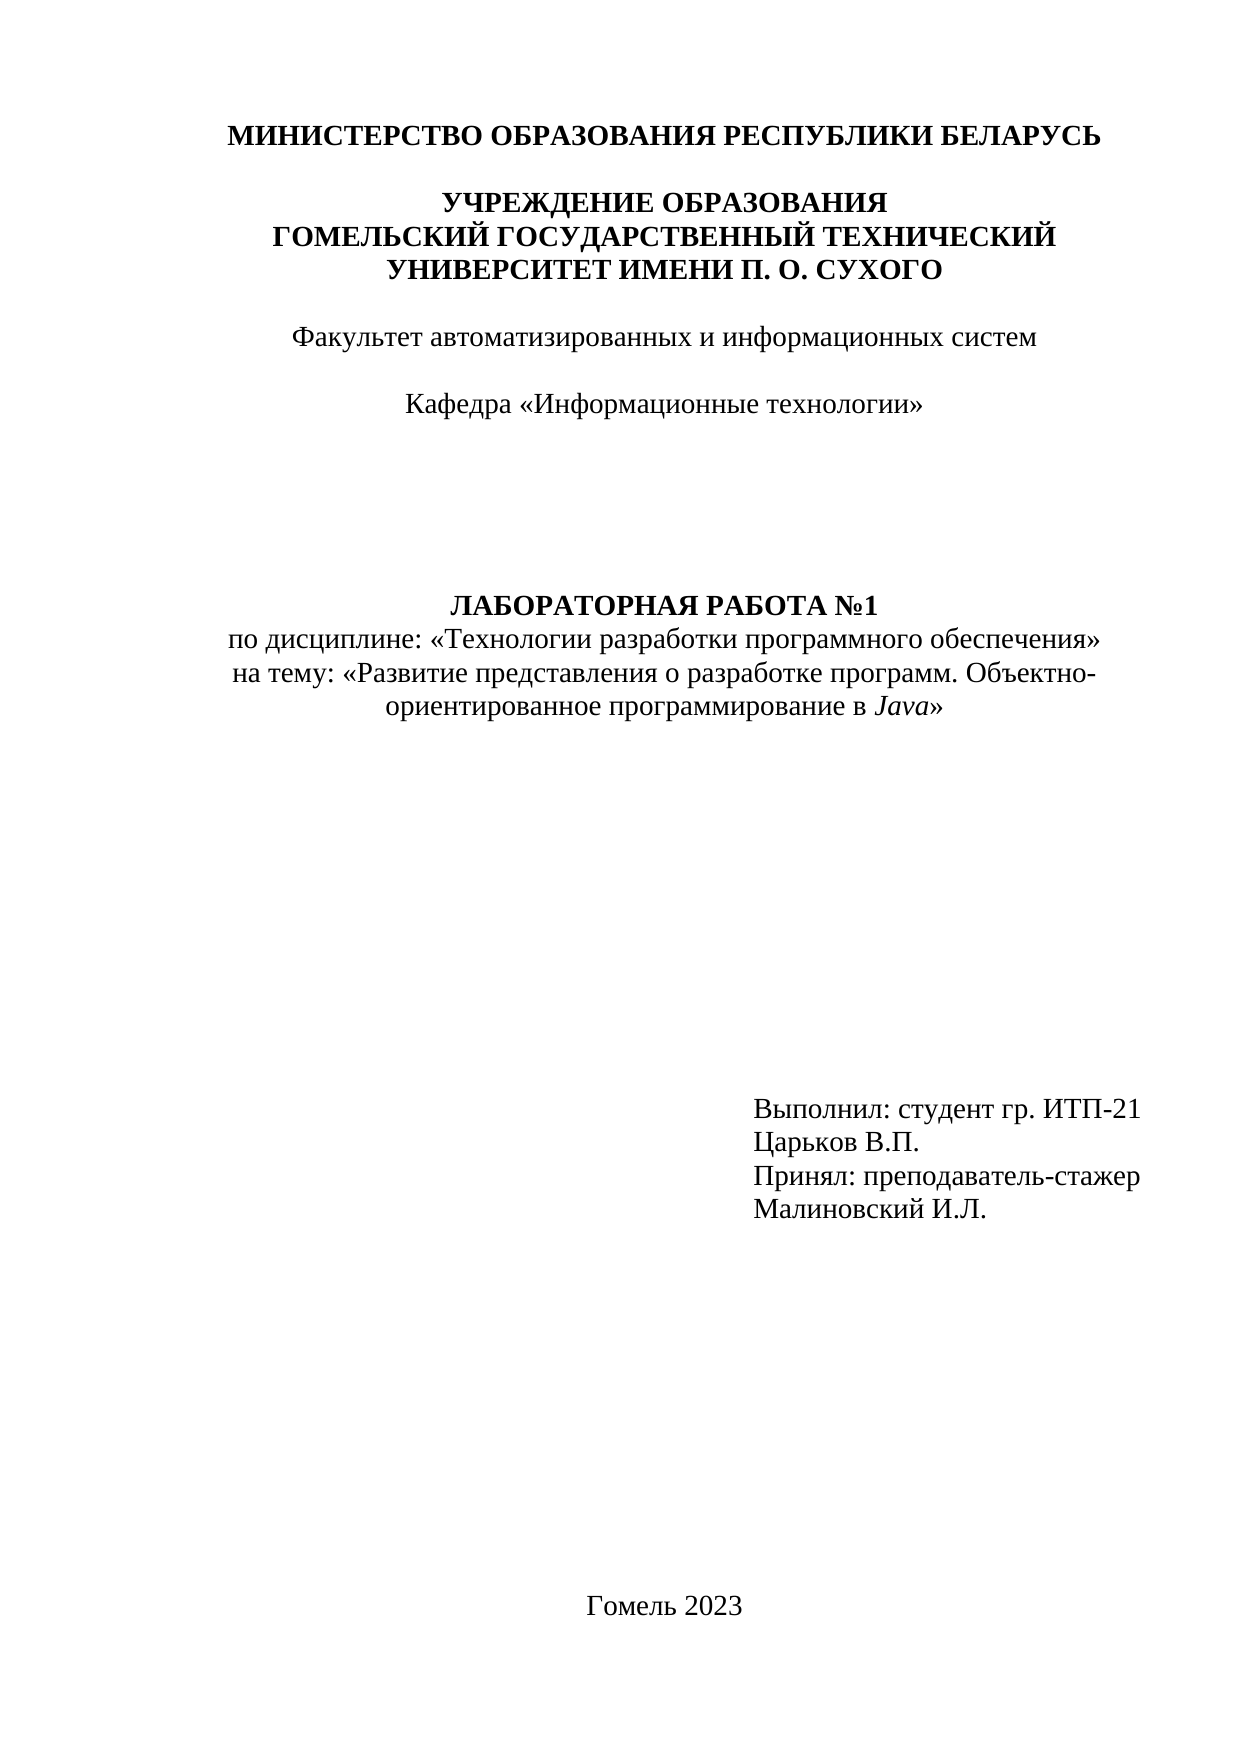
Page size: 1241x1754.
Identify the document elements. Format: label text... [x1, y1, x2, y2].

text Принял: преподаватель-стажер [753, 1158, 1152, 1191]
text ГОМЕЛЬСКИЙ ГОСУДАРСТВЕННЫЙ ТЕХНИЧЕСКИЙ УНИВЕРСИТЕТ ИМЕНИ П. О. СУХОГО [177, 219, 1152, 286]
text Кафедра «Информационные технологии» [177, 386, 1152, 420]
text Малиновский И.Л. [753, 1191, 1152, 1225]
text Факультет автоматизированных и информационных систем [177, 319, 1152, 353]
text Царьков В.П. [753, 1124, 1152, 1158]
text Гомель 2023 [177, 1588, 1152, 1622]
text по дисциплине: «Технологии разработки программного обеспечения» [177, 621, 1152, 655]
text на тему: «Развитие представления о разработке программ. Объектно-ориентированное программирование в Java» [177, 655, 1152, 722]
text Выполнил: студент гр. ИТП-21 [753, 1091, 1152, 1124]
text УЧРЕЖДЕНИЕ ОБРАЗОВАНИЯ [177, 185, 1152, 219]
text ЛАБОРАТОРНАЯ РАБОТА №1 [177, 588, 1152, 621]
text МИНИСТЕРСТВО ОБРАЗОВАНИЯ РЕСПУБЛИКИ БЕЛАРУСЬ [177, 118, 1152, 152]
